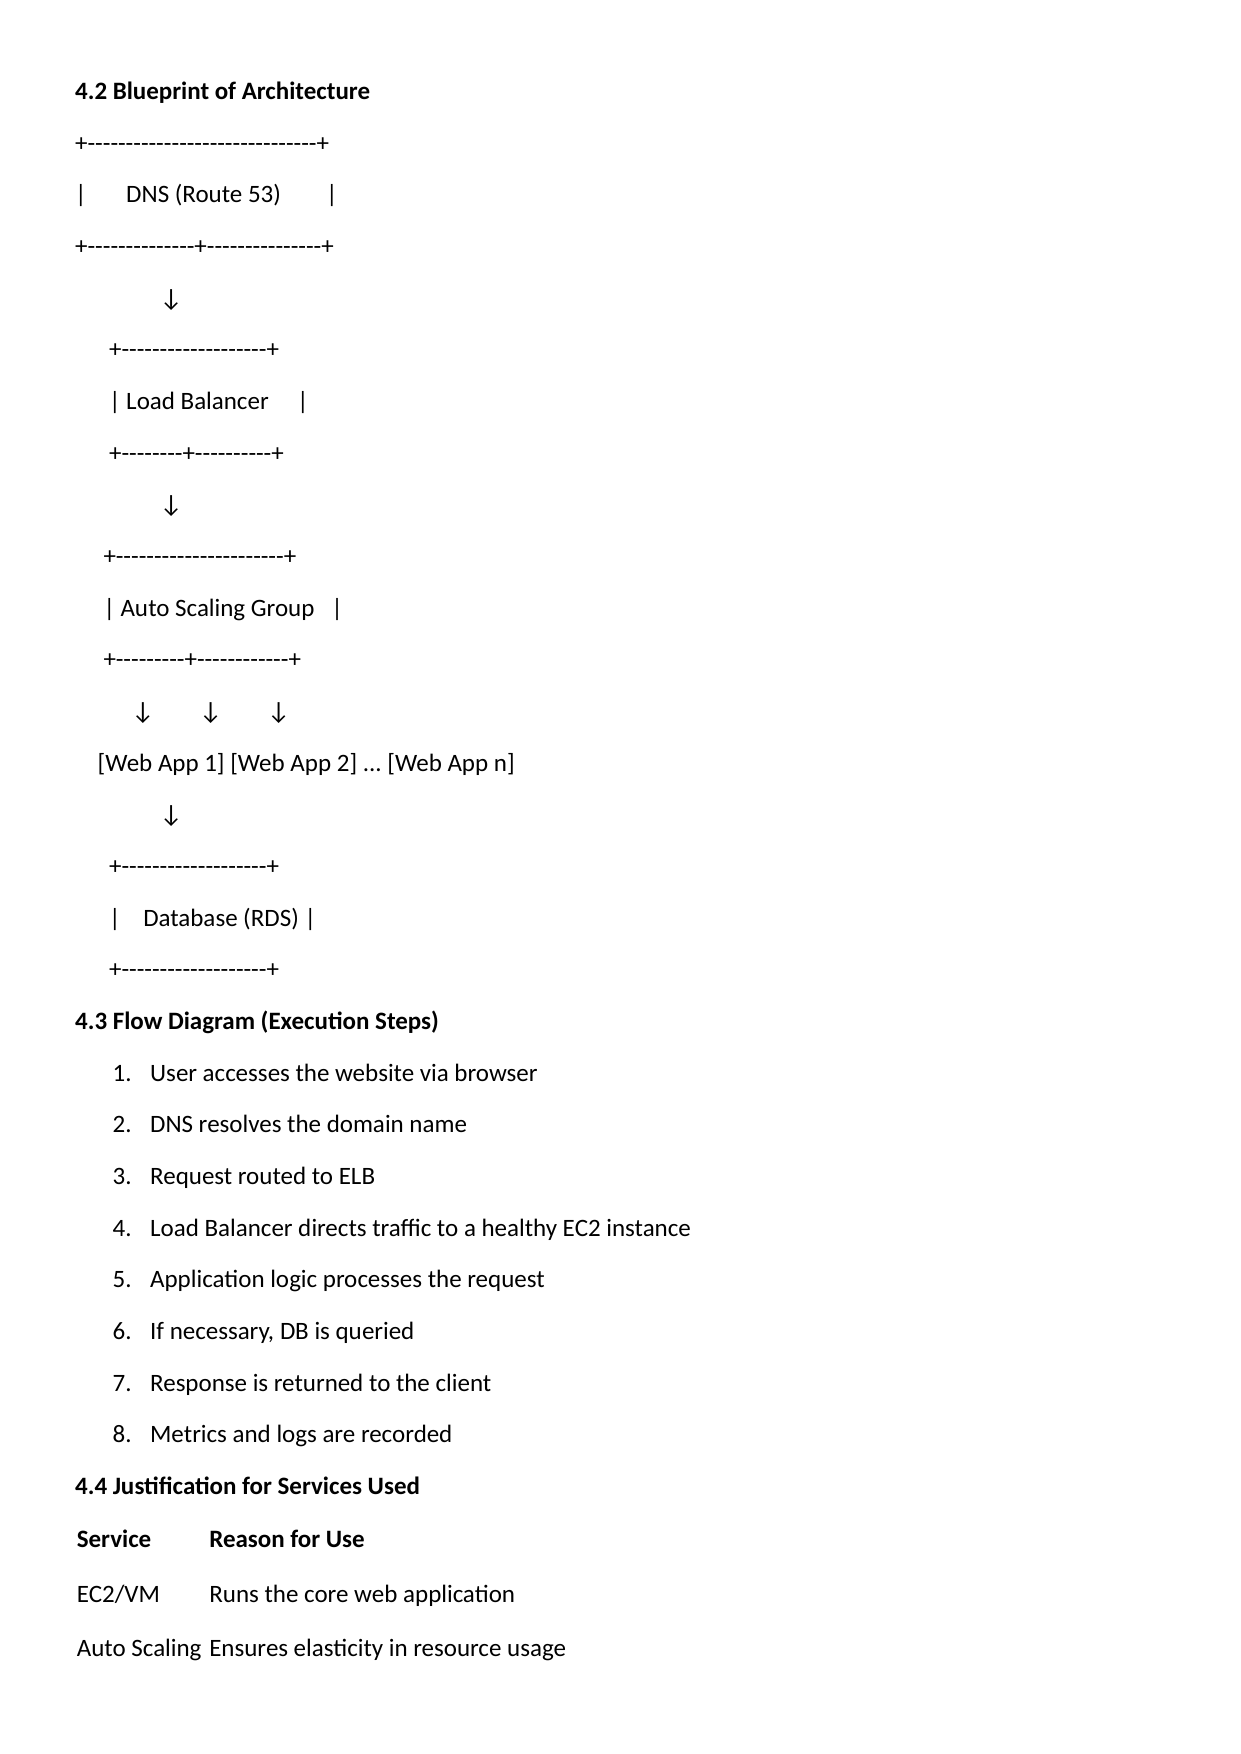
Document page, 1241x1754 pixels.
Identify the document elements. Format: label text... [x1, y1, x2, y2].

list Load Balancer directs traffic to a healthy EC2 instance [112, 1212, 1165, 1242]
list If necessary, DB is queried [112, 1315, 1165, 1346]
list Response is returned to the client [112, 1367, 1165, 1397]
text | DNS (Route 53) | [75, 178, 1165, 209]
text [Web App 1] [Web App 2] ... [Web App n] [75, 747, 1165, 777]
text +-------------------+ [75, 850, 1165, 881]
text 4.3 Flow Diagram (Execution Steps) [75, 1005, 1165, 1036]
table_cell Auto Scaling [75, 1631, 207, 1664]
text +---------+------------+ [75, 643, 1165, 674]
text +-------------------+ [75, 953, 1165, 984]
list User accesses the website via browser [112, 1057, 1165, 1087]
text +--------------+---------------+ [75, 230, 1165, 261]
text ↓ ↓ ↓ [75, 695, 1165, 726]
text +------------------------------+ [75, 127, 1165, 157]
text ↓ [75, 798, 1165, 829]
text +--------+----------+ [75, 437, 1165, 467]
table_header Reason for Use [208, 1522, 572, 1576]
text | Database (RDS) | [75, 902, 1165, 932]
text ↓ [75, 282, 1165, 312]
list Request routed to ELB [112, 1160, 1165, 1191]
text +-------------------+ [75, 333, 1165, 364]
text | Auto Scaling Group | [75, 592, 1165, 622]
list Application logic processes the request [112, 1263, 1165, 1294]
table_cell EC2/VM [75, 1576, 207, 1631]
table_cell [208, 1631, 572, 1664]
text +----------------------+ [75, 540, 1165, 571]
list DNS resolves the domain name [112, 1108, 1165, 1139]
text 4.2 Blueprint of Architecture [75, 75, 1165, 106]
list Metrics and logs are recorded [112, 1418, 1165, 1449]
table_cell Runs the core web application [208, 1576, 572, 1631]
table_header Service [75, 1522, 207, 1576]
text | Load Balancer | [75, 385, 1165, 416]
text 4.4 Justification for Services Used [75, 1470, 1165, 1501]
text ↓ [75, 488, 1165, 519]
